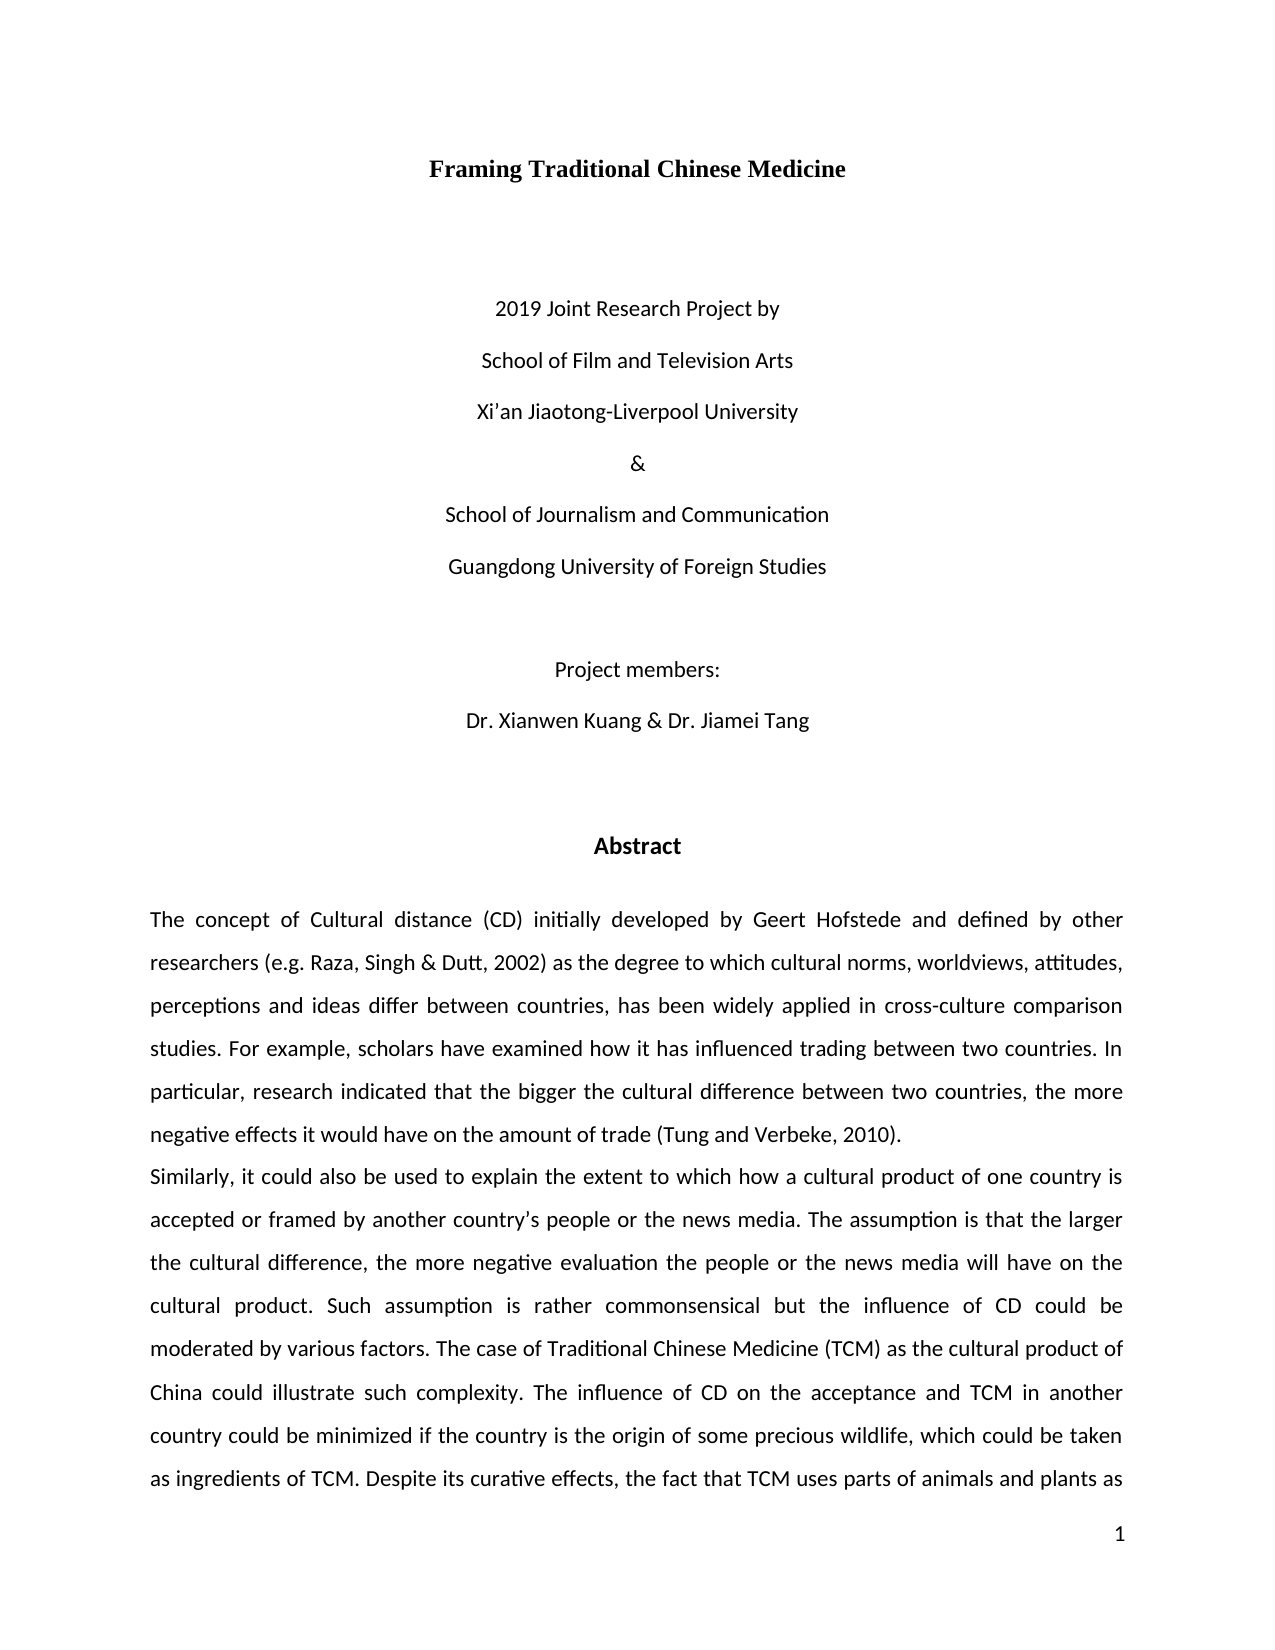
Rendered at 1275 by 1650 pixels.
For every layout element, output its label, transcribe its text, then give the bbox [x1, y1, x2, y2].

text & [150, 444, 1125, 482]
text Guangdong University of Foreign Studies [150, 547, 1125, 584]
text School of Journalism and Communication [150, 496, 1125, 533]
text The concept of Cultural distance (CD) initially developed by Geert Hofstede and defined by other researchers (e.g. Raza, Singh & Dutt, 2002) as the degree to which cultural norms, worldviews, attitudes, perceptions and ideas differ between countries, has been widely applied in cross-culture comparison studies. For example, scholars have examined how it has influenced trading between two countries. In particular, research indicated that the bigger the cultural difference between two countries, the more negative effects it would have on the amount of trade (Tung and Verbeke, 2010). [150, 900, 1125, 1153]
text Xi’an Jiaotong-Liverpool University [150, 393, 1125, 430]
text Dr. Xianwen Kuang & Dr. Jiamei Tang [150, 701, 1125, 739]
text Abstract [150, 826, 1125, 864]
text Framing Traditional Chinese Medicine [150, 150, 1125, 187]
text 2019 Joint Research Project by [150, 290, 1125, 327]
text School of Film and Television Arts [150, 341, 1125, 379]
text Project members: [150, 650, 1125, 687]
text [150, 1157, 1125, 1497]
